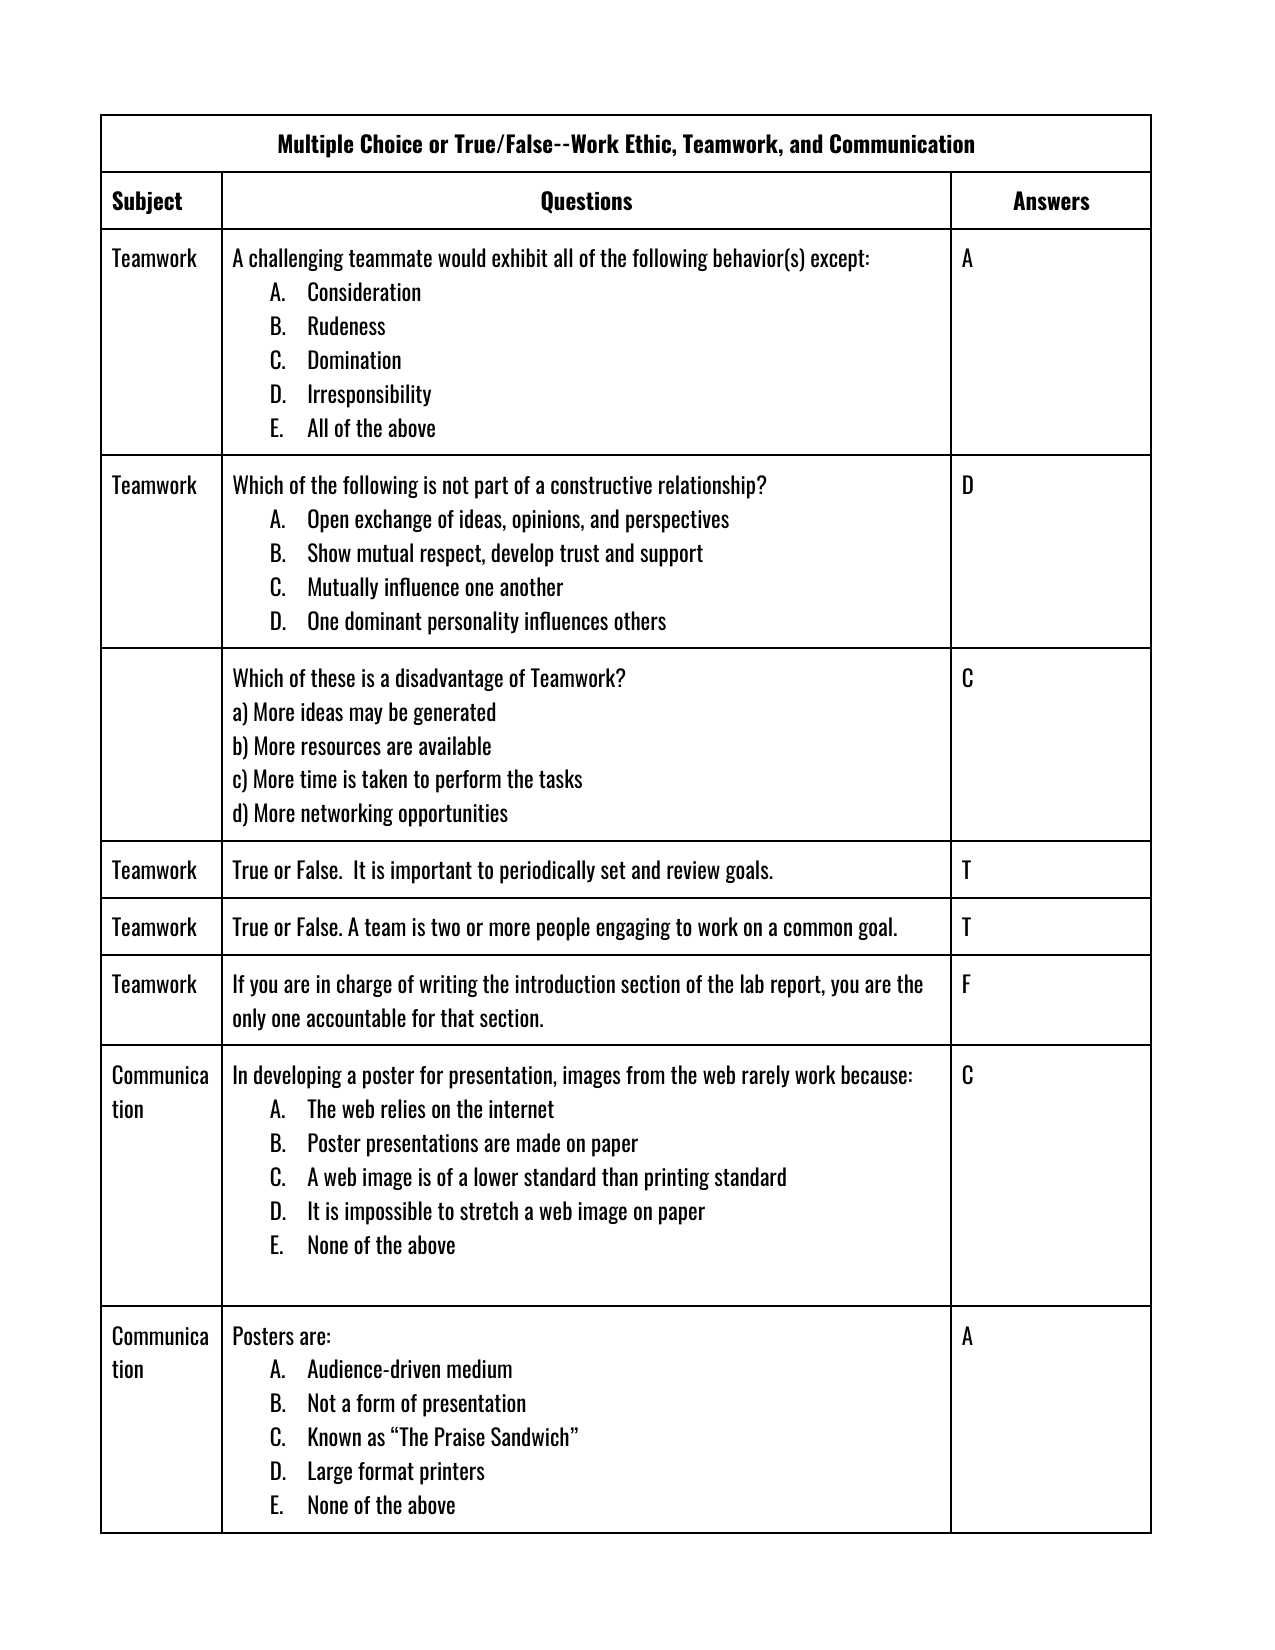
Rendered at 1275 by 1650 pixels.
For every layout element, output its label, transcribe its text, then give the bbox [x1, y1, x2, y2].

table_cell Subject [102, 173, 221, 228]
table_cell Posters are: Audience-driven medium Not a form of presentation Known as “The Praise Sandwich” Large format printers None of the above [223, 1307, 950, 1532]
table_cell [102, 649, 221, 840]
table_cell T [952, 899, 1150, 953]
table_cell D [952, 456, 1150, 647]
table_cell A challenging teammate would exhibit all of the following behavior(s) except: Consideration Rudeness Domination Irresponsibility All of the above [223, 230, 950, 454]
table_cell True or False. A team is two or more people engaging to work on a common goal. [223, 899, 950, 953]
table_cell True or False. It is important to periodically set and review goals. [223, 842, 950, 897]
table_cell T [952, 842, 1150, 897]
table_cell Communication [102, 1046, 221, 1305]
table_cell Which of these is a disadvantage of Teamwork? a) More ideas may be generated b) More resources are available c) More time is taken to perform the tasks d) More networking opportunities [223, 649, 950, 840]
table_cell Teamwork [102, 842, 221, 897]
table_cell C [952, 649, 1150, 840]
table_cell In developing a poster for presentation, images from the web rarely work because: The web relies on the internet Poster presentations are made on paper A web image is of a lower standard than printing standard It is impossible to stretch a web image on paper None of the above [223, 1046, 950, 1305]
table_cell Which of the following is not part of a constructive relationship? Open exchange of ideas, opinions, and perspectives Show mutual respect, develop trust and support Mutually influence one another One dominant personality influences others [223, 456, 950, 647]
table_cell If you are in charge of writing the introduction section of the lab report, you are the only one accountable for that section. [223, 956, 950, 1044]
table_cell Teamwork [102, 456, 221, 647]
table_cell Communication [102, 1307, 221, 1532]
table_cell Teamwork [102, 230, 221, 454]
table_cell Questions [223, 173, 950, 228]
table_cell F [952, 956, 1150, 1044]
table_cell A [952, 1307, 1150, 1532]
table_cell Answers [952, 173, 1150, 228]
table_cell A [952, 230, 1150, 454]
table_cell C [952, 1046, 1150, 1305]
table_header Multiple Choice or True/False--Work Ethic, Teamwork, and Communication [102, 116, 1150, 171]
table_cell Teamwork [102, 956, 221, 1044]
table_cell Teamwork [102, 899, 221, 953]
